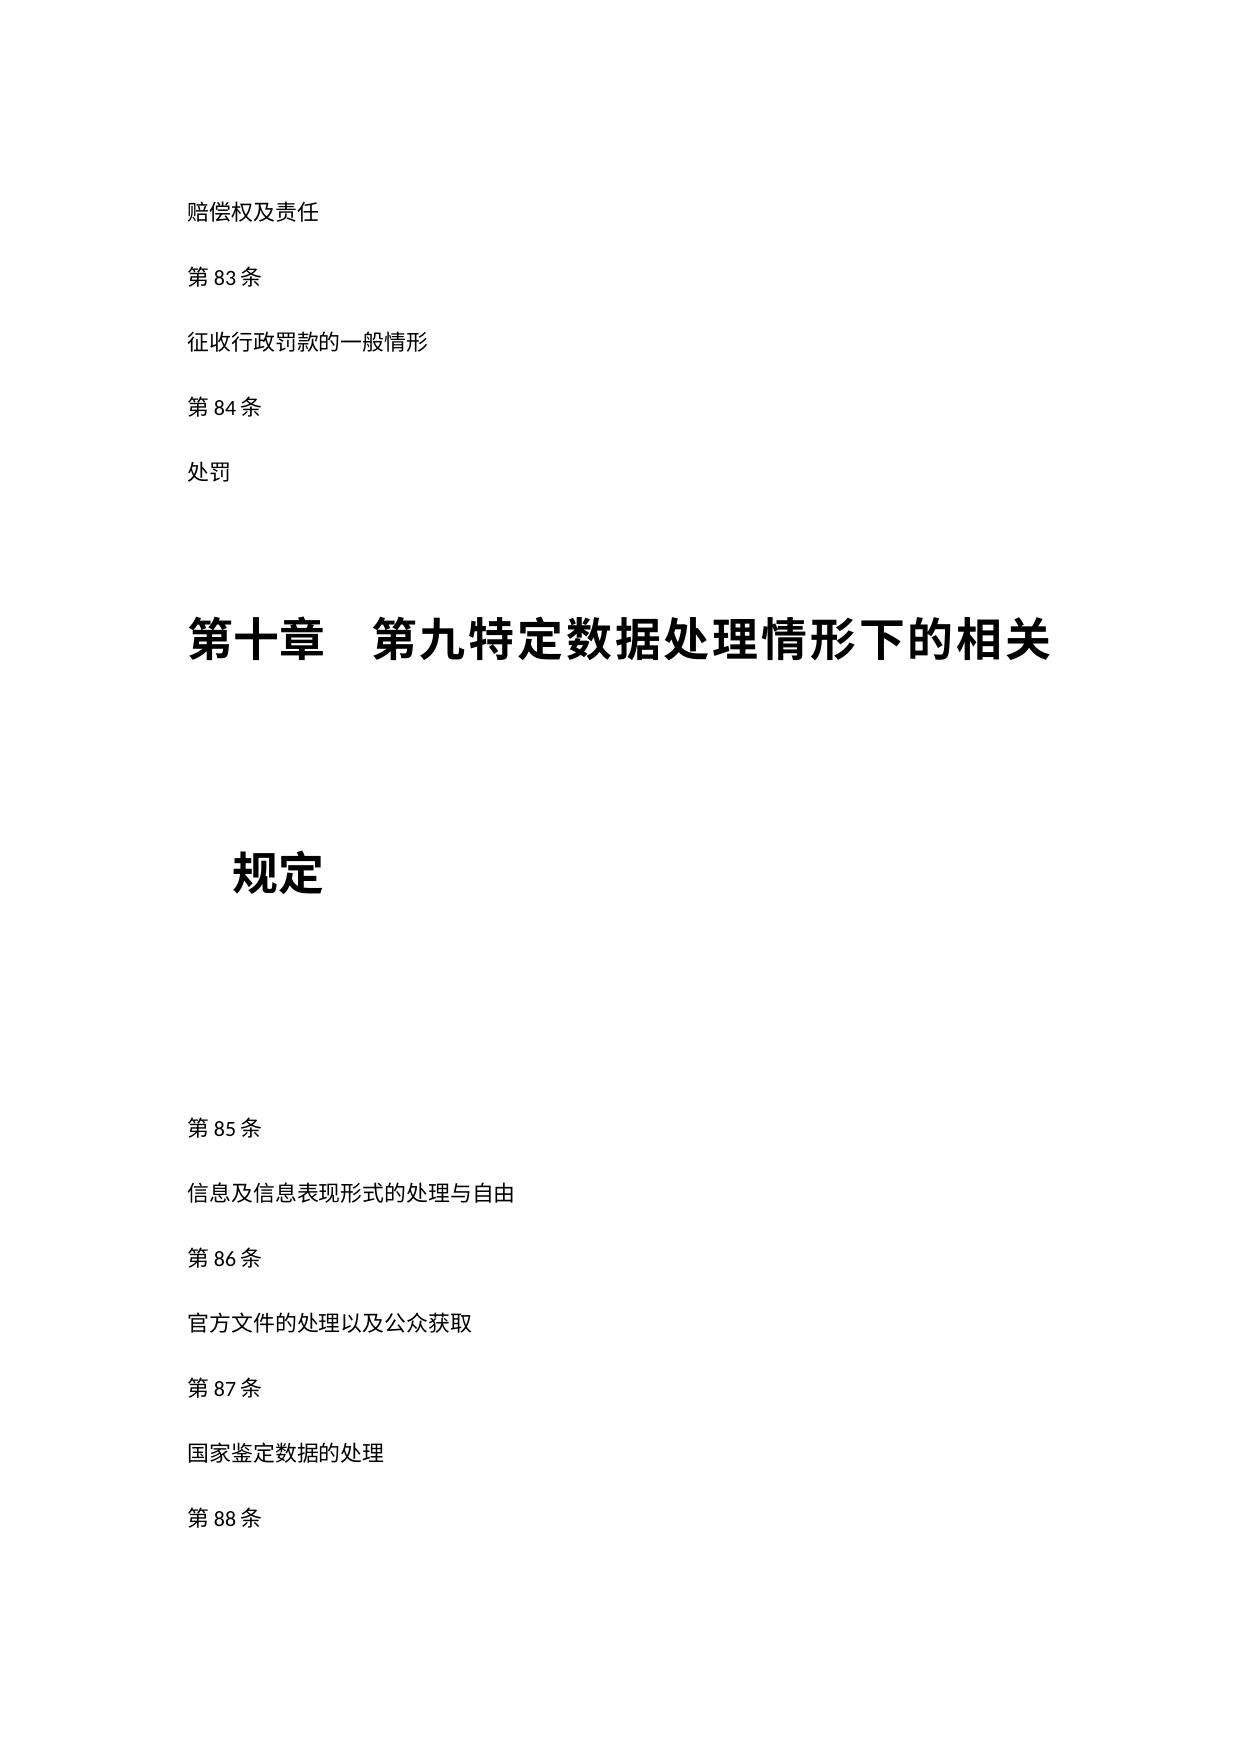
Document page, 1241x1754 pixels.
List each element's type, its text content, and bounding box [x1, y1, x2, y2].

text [187, 1046, 1053, 1533]
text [187, 162, 1053, 552]
subtitle 第九特定数据处理情形下的相关规定 [187, 587, 1053, 919]
